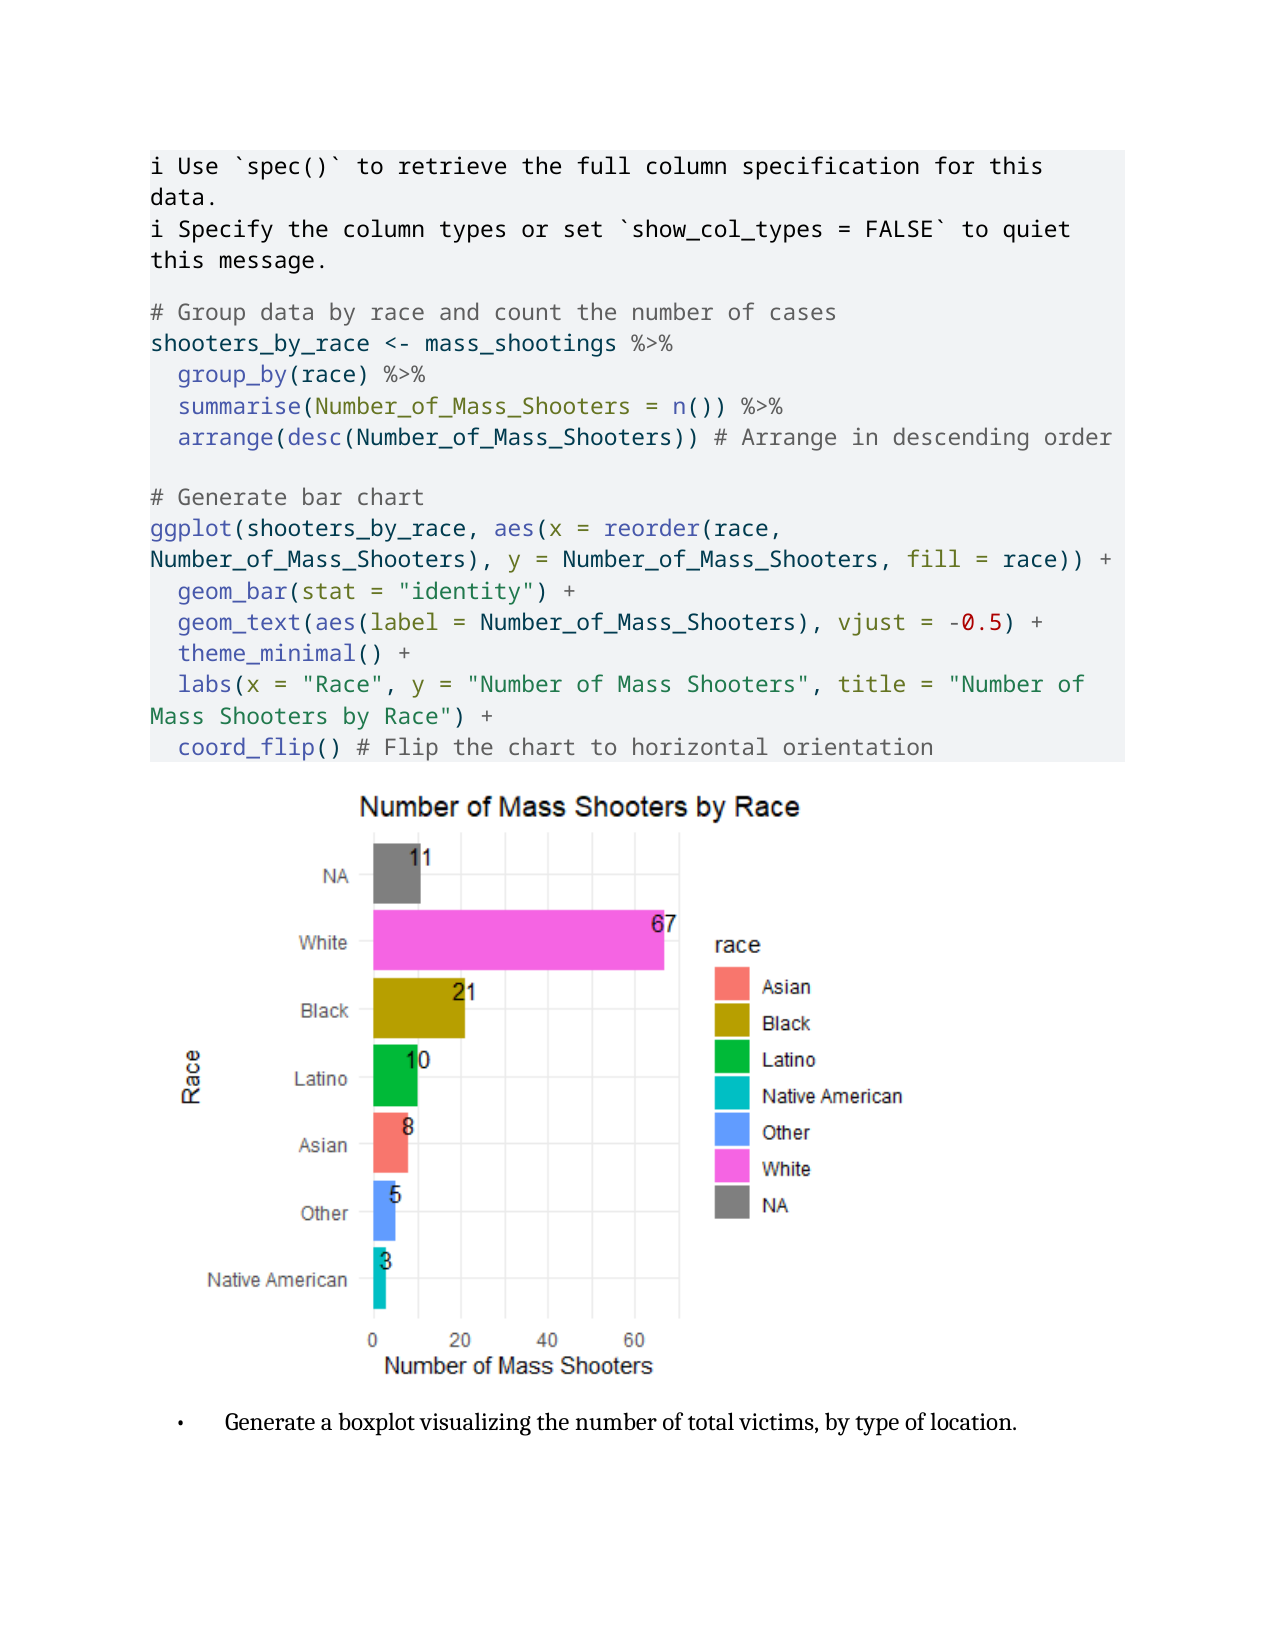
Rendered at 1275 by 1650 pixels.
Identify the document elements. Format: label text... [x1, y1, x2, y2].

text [150, 150, 1125, 275]
picture [168, 782, 927, 1390]
list Generate a boxplot visualizing the number of total victims, by type of location. [175, 1408, 1125, 1437]
text # Group data by race and count the number of cases shooters_by_race <- mass_shootings %>% group_by(race) %>% summarise(Number_of_Mass_Shooters = n()) %>% arrange(desc(Number_of_Mass_Shooters)) # Arrange in descending order # Generate bar chart ggplot(shooters_by_race, aes(x = reorder(race, Number_of_Mass_Shooters), y = Number_of_Mass_Shooters, fill = race)) + geom_bar(stat = "identity") + geom_text(aes(label = Number_of_Mass_Shooters), vjust = -0.5) + theme_minimal() + labs(x = "Race", y = "Number of Mass Shooters", title = "Number of Mass Shooters by Race") + coord_flip() # Flip the chart to horizontal orientation [150, 296, 1125, 762]
